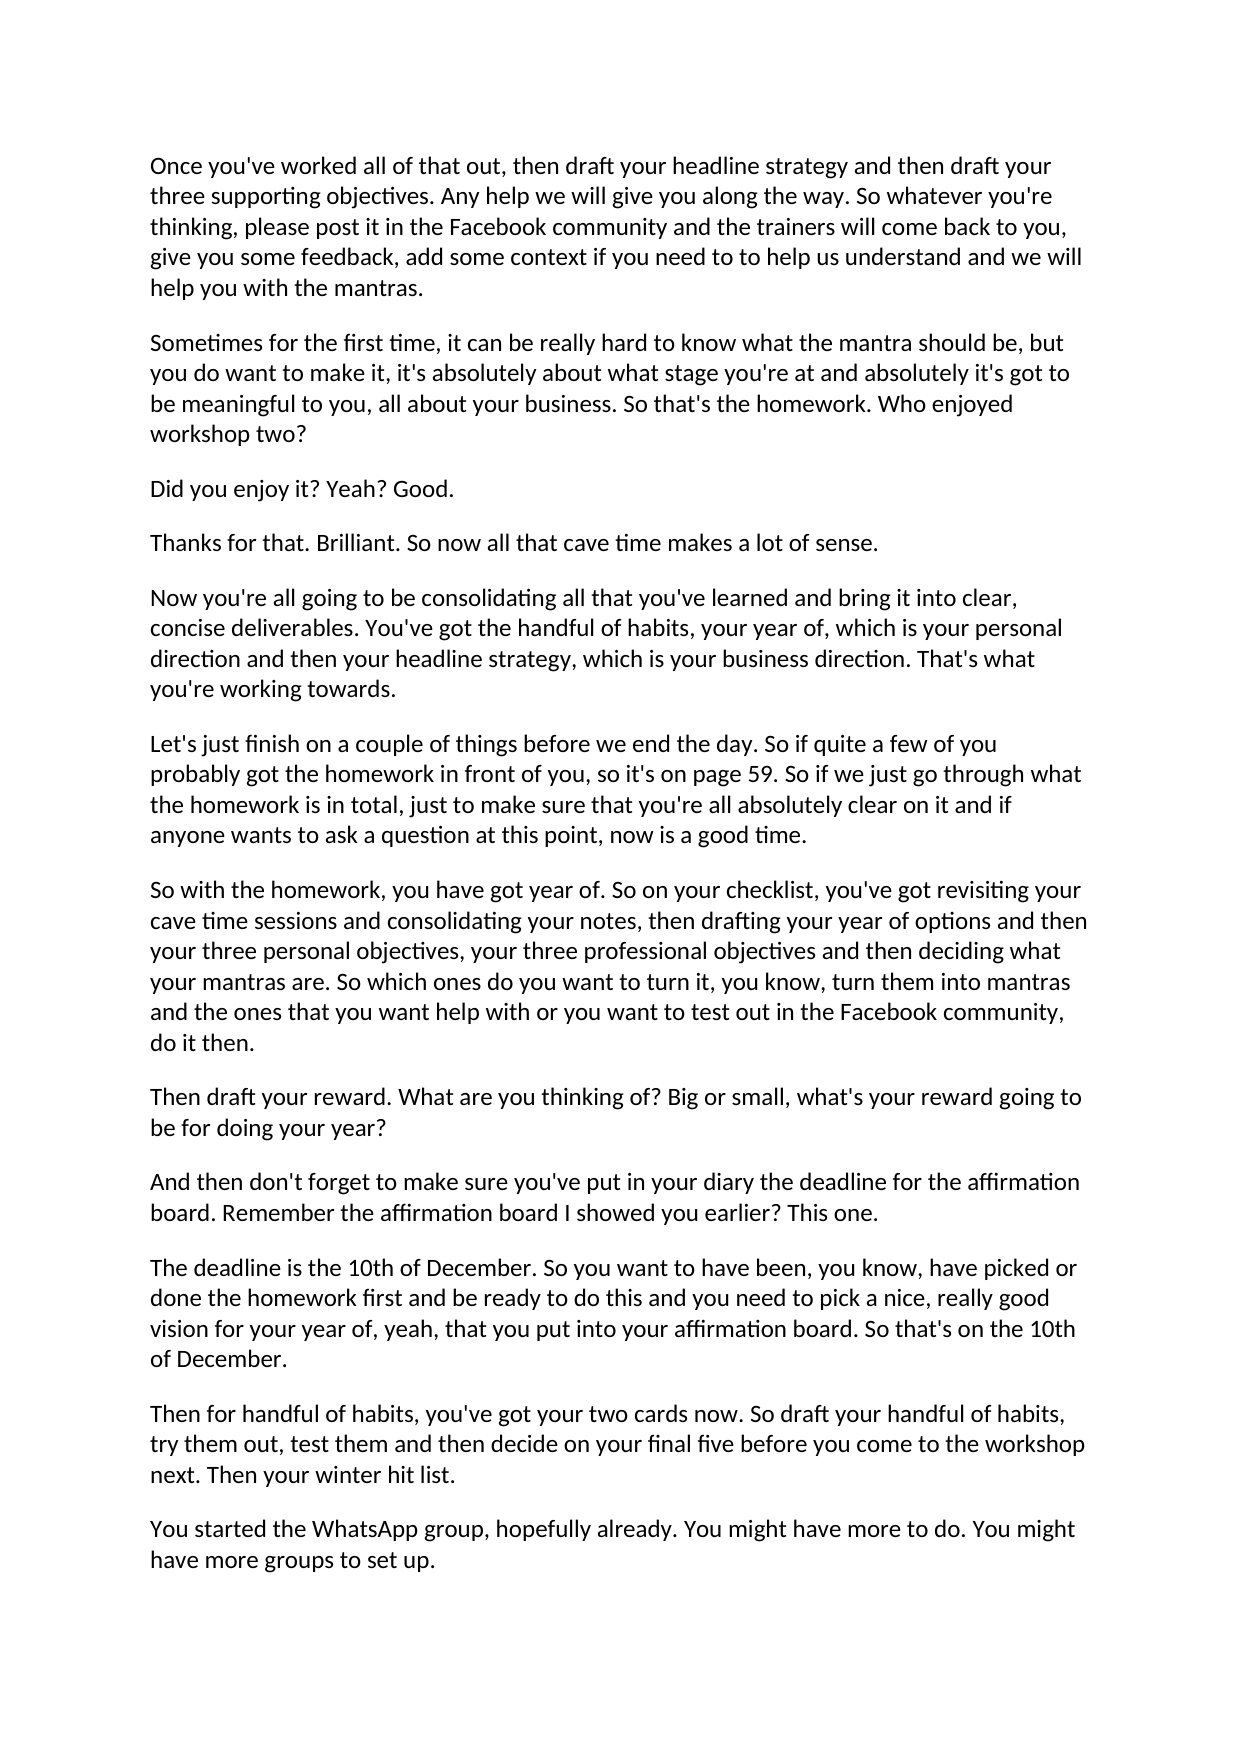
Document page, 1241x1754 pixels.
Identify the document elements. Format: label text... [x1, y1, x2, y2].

text Did you enjoy it? Yeah? Good. [150, 473, 1090, 503]
text Then draft your reward. What are you thinking of? Big or small, what's your reward going to be for doing your year? [150, 1081, 1090, 1142]
text Let's just finish on a couple of things before we end the day. So if quite a few of you probably got the homework in front of you, so it's on page 59. So if we just go through what the homework is in total, just to make sure that you're all absolutely clear on it and if anyone wants to ask a question at this point, now is a good time. [150, 728, 1090, 850]
text The deadline is the 10th of December. So you want to have been, you know, have picked or done the homework first and be ready to do this and you need to pick a nice, really good vision for your year of, yeah, that you put into your affirmation board. So that's on the 10th of December. [150, 1252, 1090, 1374]
text And then don't forget to make sure you've put in your diary the deadline for the affirmation board. Remember the affirmation board I showed you earlier? This one. [150, 1167, 1090, 1228]
text Now you're all going to be consolidating all that you've learned and bring it into clear, concise deliverables. You've got the handful of habits, your year of, which is your personal direction and then your headline strategy, which is your business direction. That's what you're working towards. [150, 582, 1090, 704]
text You started the WhatsApp group, hopefully already. You might have more to do. You might have more groups to set up. [150, 1513, 1090, 1574]
text Once you've worked all of that out, then draft your headline strategy and then draft your three supporting objectives. Any help we will give you along the way. So whatever you're thinking, please post it in the Facebook community and the trainers will come back to you, give you some feedback, add some context if you need to to help us understand and we will help you with the mantras. [150, 150, 1090, 303]
text Thanks for that. Brilliant. So now all that cave time makes a lot of sense. [150, 527, 1090, 558]
text So with the homework, you have got year of. So on your checklist, you've got revisiting your cave time sessions and consolidating your notes, then drafting your year of options and then your three personal objectives, your three professional objectives and then deciding what your mantras are. So which ones do you want to turn it, you know, turn them into mantras and the ones that you want help with or you want to test out in the Facebook community, do it then. [150, 874, 1090, 1057]
text Sometimes for the first time, it can be really hard to know what the mantra should be, but you do want to make it, it's absolutely about what stage you're at and absolutely it's got to be meaningful to you, all about your business. So that's the homework. Who enjoyed workshop two? [150, 327, 1090, 449]
text Then for handful of habits, you've got your two cards now. So draft your handful of habits, try them out, test them and then decide on your final five before you come to the workshop next. Then your winter hit list. [150, 1398, 1090, 1489]
